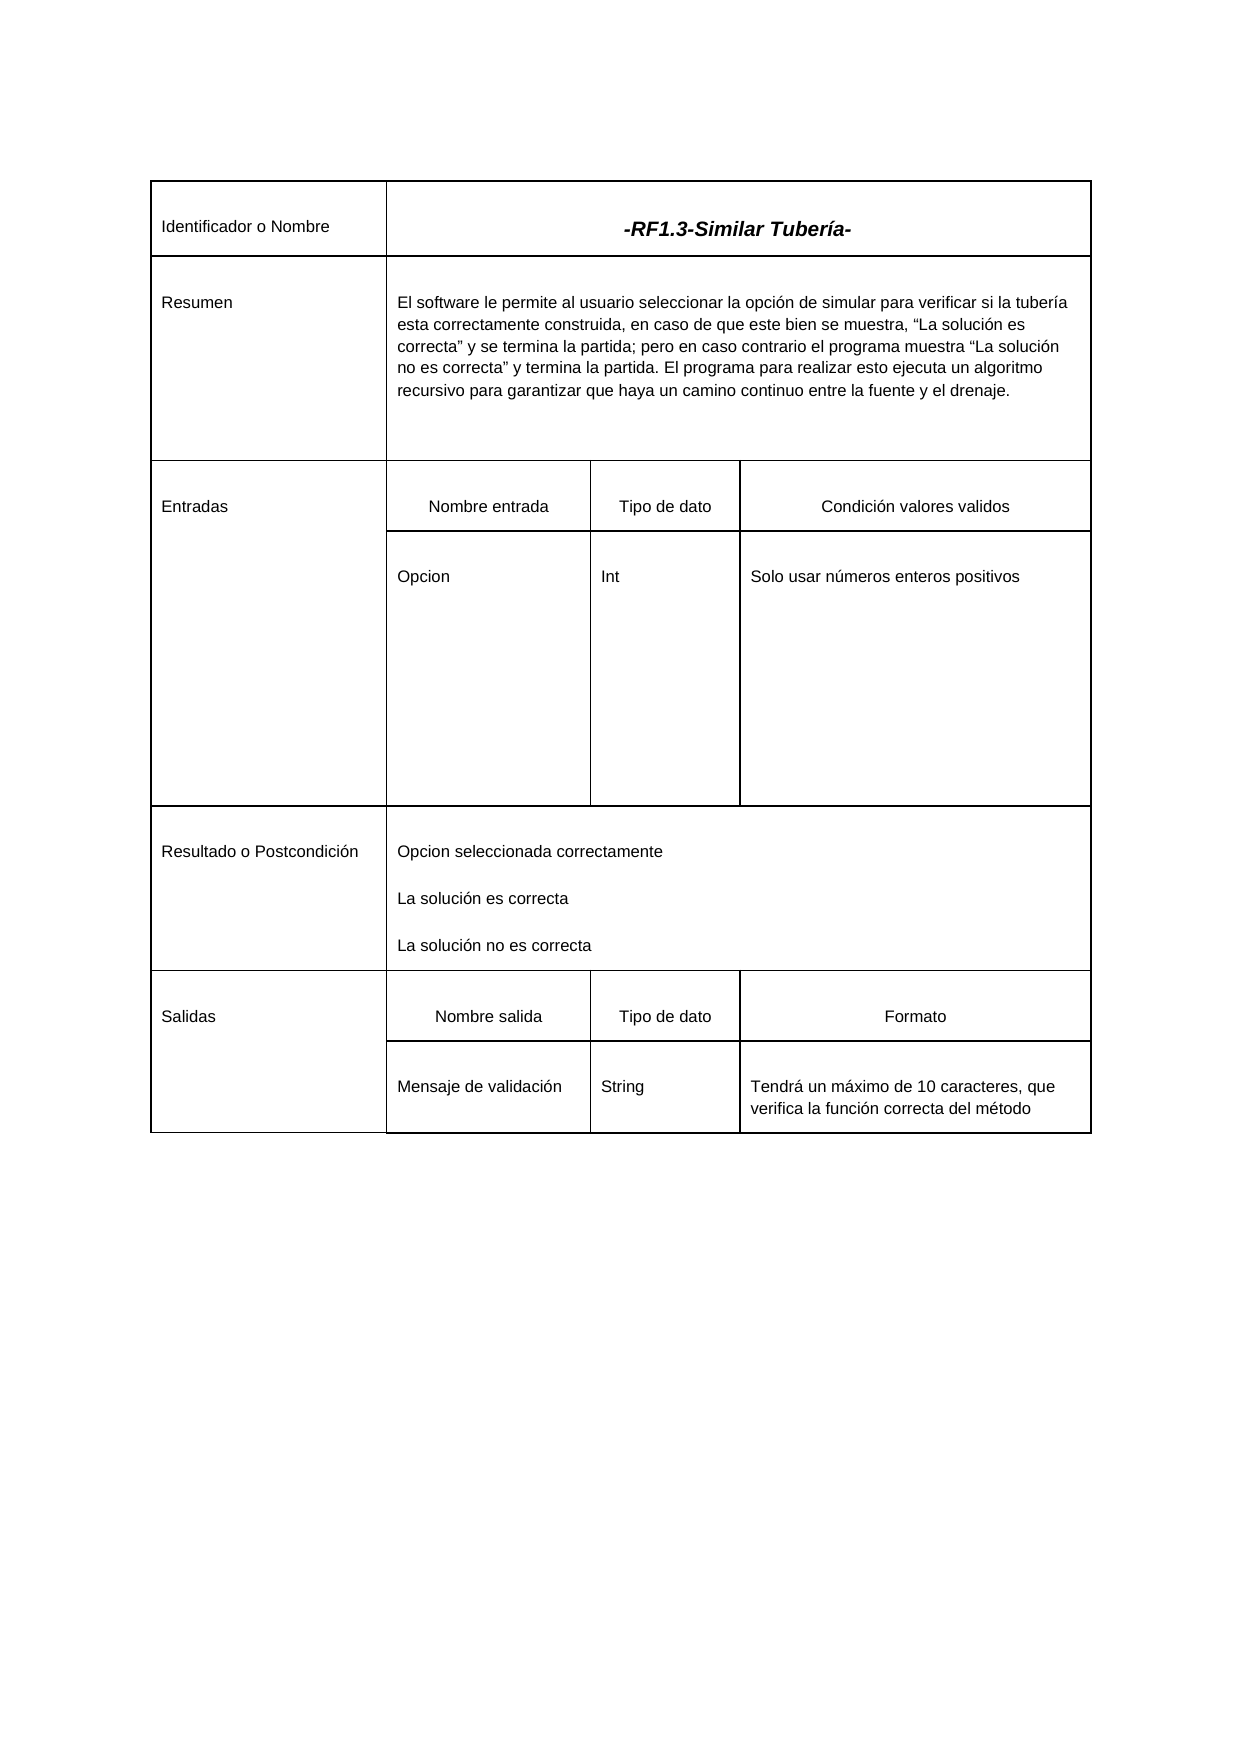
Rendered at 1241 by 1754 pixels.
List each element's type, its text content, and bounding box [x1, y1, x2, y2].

table_cell Int [591, 532, 739, 805]
table_cell Tipo de dato [591, 461, 739, 530]
table_cell Opcion [387, 532, 590, 805]
table_header -RF1.3-Similar Tubería- [387, 182, 1090, 255]
table_header Identificador o Nombre [152, 182, 386, 255]
table_cell Opcion seleccionada correctamente La solución es correcta La solución no es correcta [387, 807, 1090, 969]
table_cell Formato [741, 971, 1090, 1040]
table_cell Solo usar números enteros positivos [741, 532, 1090, 805]
table_cell Nombre salida [387, 971, 590, 1040]
table_cell Resumen [152, 257, 386, 460]
table_cell String [591, 1042, 739, 1132]
table_cell Salidas [152, 971, 386, 1132]
table_cell Resultado o Postcondición [152, 807, 386, 969]
table_cell Mensaje de validación [387, 1042, 590, 1132]
table_cell El software le permite al usuario seleccionar la opción de simular para verificar si la tubería esta correctamente construida, en caso de que este bien se muestra, “La solución es correcta” y se termina la partida; pero en caso contrario el programa muestra “La solución no es correcta” y termina la partida. El programa para realizar esto ejecuta un algoritmo recursivo para garantizar que haya un camino continuo entre la fuente y el drenaje. [387, 257, 1090, 460]
table_cell Entradas [152, 461, 386, 805]
table_cell Nombre entrada [387, 461, 590, 530]
table_cell Tendrá un máximo de 10 caracteres, que verifica la función correcta del método [741, 1042, 1090, 1132]
table_cell Tipo de dato [591, 971, 739, 1040]
table_cell Condición valores validos [741, 461, 1090, 530]
